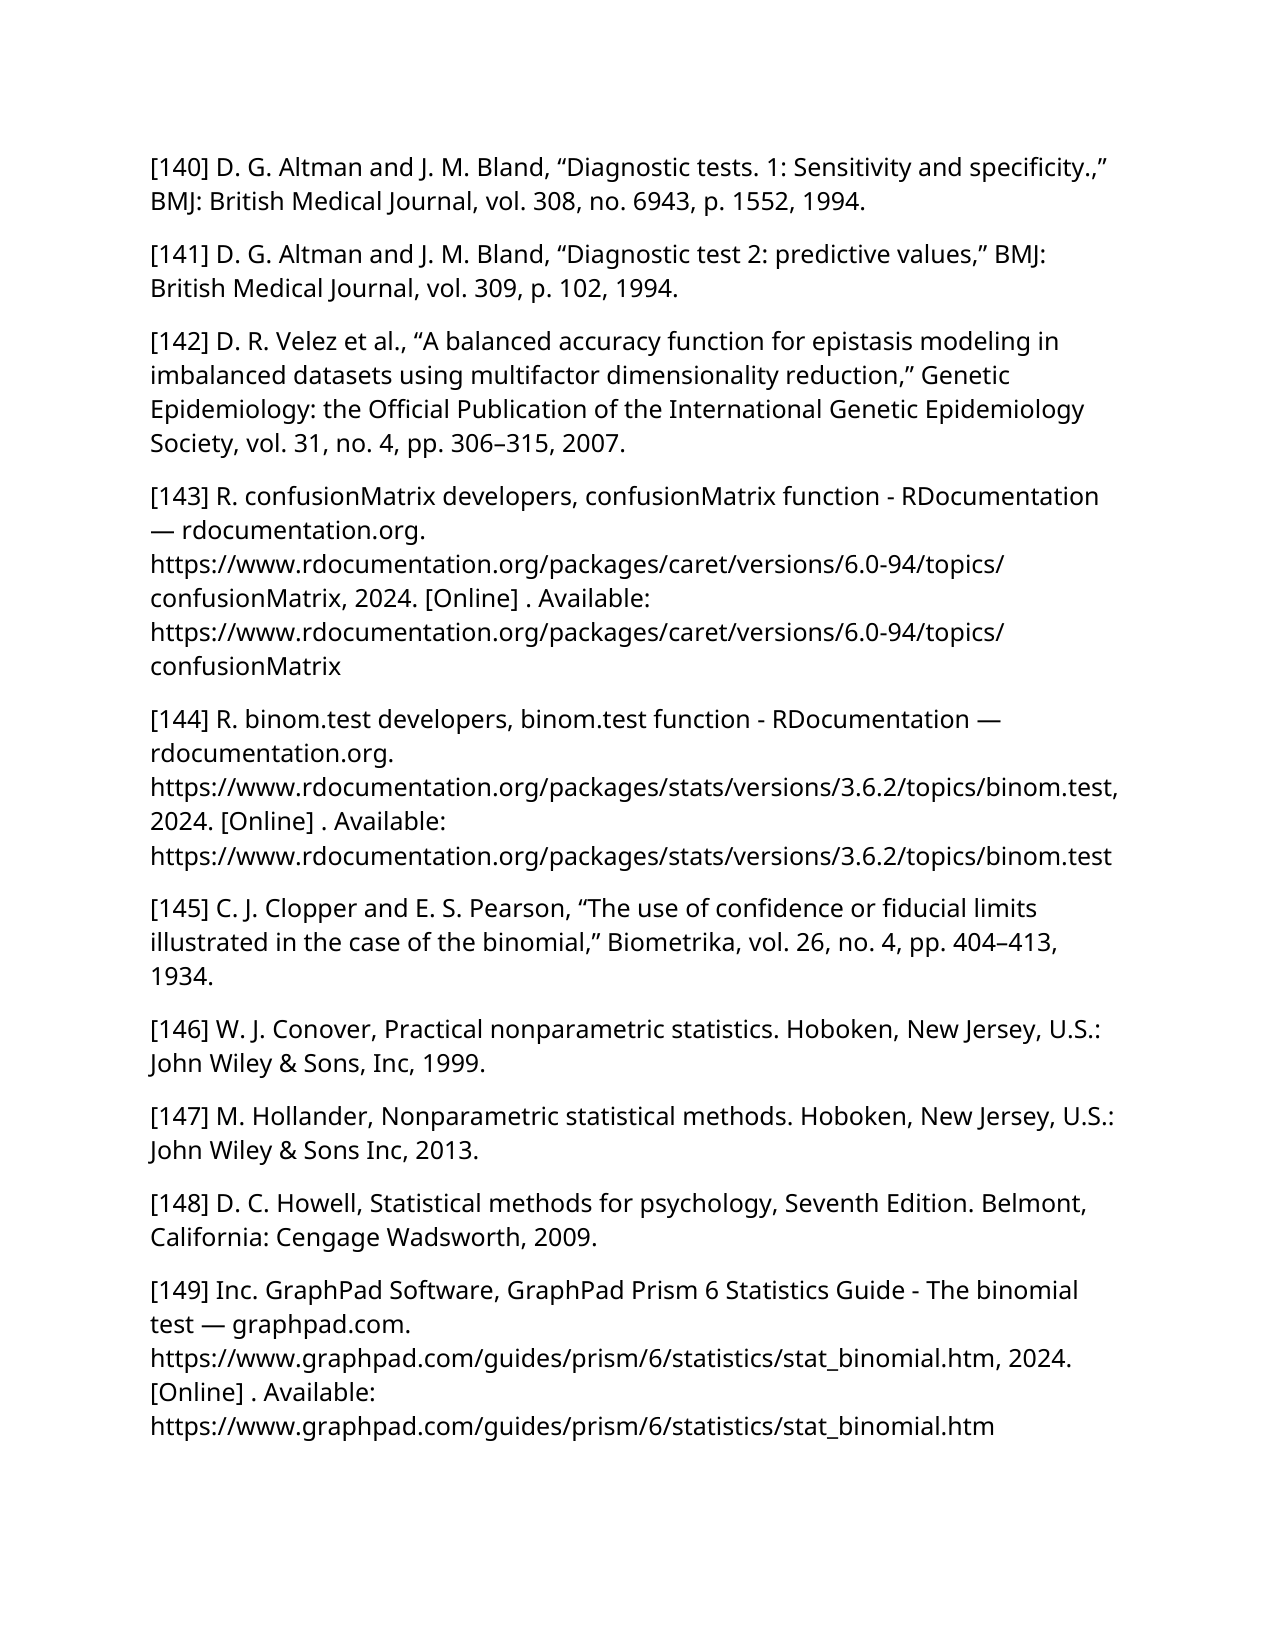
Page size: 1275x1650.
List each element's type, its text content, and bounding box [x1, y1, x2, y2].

text [147] M. Hollander, Nonparametric statistical methods. Hoboken, New Jersey, U.S.: John Wiley & Sons Inc, 2013. [150, 1099, 1125, 1167]
text [141] D. G. Altman and J. M. Bland, “Diagnostic test 2: predictive values,” BMJ: British Medical Journal, vol. 309, p. 102, 1994. [150, 237, 1125, 305]
text [148] D. C. Howell, Statistical methods for psychology, Seventh Edition. Belmont, California: Cengage Wadsworth, 2009. [150, 1186, 1125, 1254]
text [144] R. binom.test developers, binom.test function - RDocumentation — rdocumentation.org. https://www.rdocumentation.org/packages/stats/versions/3.6.2/topics/binom.test, 2024. [Online] . Available: https://www.rdocumentation.org/packages/stats/versions/3.6.2/topics/binom.test [150, 702, 1125, 872]
text [146] W. J. Conover, Practical nonparametric statistics. Hoboken, New Jersey, U.S.: John Wiley & Sons, Inc, 1999. [150, 1012, 1125, 1080]
text [145] C. J. Clopper and E. S. Pearson, “The use of confidence or fiducial limits illustrated in the case of the binomial,” Biometrika, vol. 26, no. 4, pp. 404–413, 1934. [150, 891, 1125, 993]
text [149] Inc. GraphPad Software, GraphPad Prism 6 Statistics Guide - The binomial test — graphpad.com. https://www.graphpad.com/guides/prism/6/statistics/stat_binomial.htm, 2024. [Online] . Available: https://www.graphpad.com/guides/prism/6/statistics/stat_binomial.htm [150, 1272, 1125, 1443]
text [142] D. R. Velez et al., “A balanced accuracy function for epistasis modeling in imbalanced datasets using multifactor dimensionality reduction,” Genetic Epidemiology: the Official Publication of the International Genetic Epidemiology Society, vol. 31, no. 4, pp. 306–315, 2007. [150, 324, 1125, 460]
